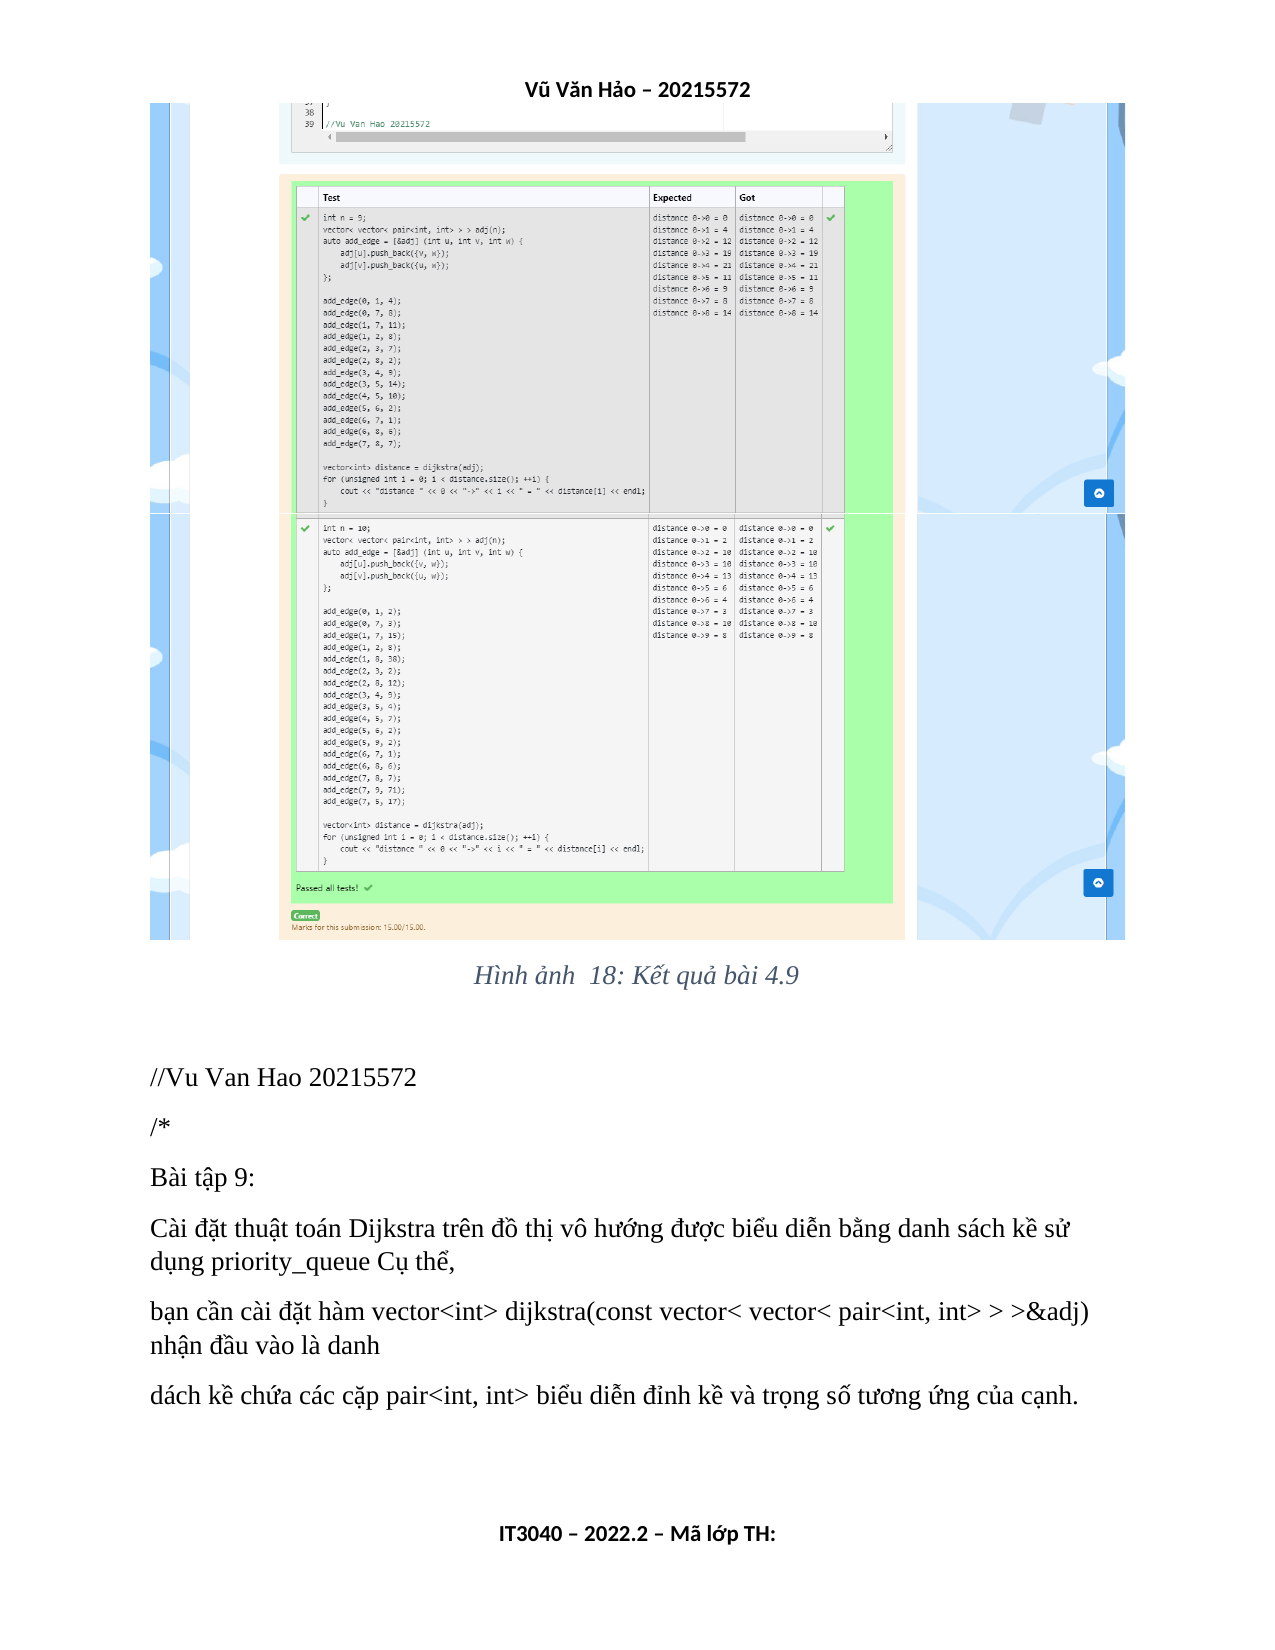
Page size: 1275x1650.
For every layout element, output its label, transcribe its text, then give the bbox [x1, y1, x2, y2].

picture [150, 103, 1125, 513]
picture [150, 514, 1125, 940]
text Bài tập 9: [150, 1161, 1125, 1193]
text dách kề chứa các cặp pair<int, int> biểu diễn đỉnh kề và trọng số tương ứng của cạnh. [150, 1379, 1125, 1410]
text Hình ảnh 18: Kết quả bài 4.9 [150, 959, 1125, 990]
text bạn cần cài đặt hàm vector<int> dijkstra(const vector< vector< pair<int, int> > >&adj) nhận đầu vào là danh [150, 1295, 1125, 1360]
text /* [150, 1111, 1125, 1142]
text Cài đặt thuật toán Dijkstra trên đồ thị vô hướng được biểu diễn bằng danh sách kề sử dụng priority_queue Cụ thể, [150, 1212, 1125, 1276]
text //Vu Van Hao 20215572 [150, 1061, 1125, 1092]
